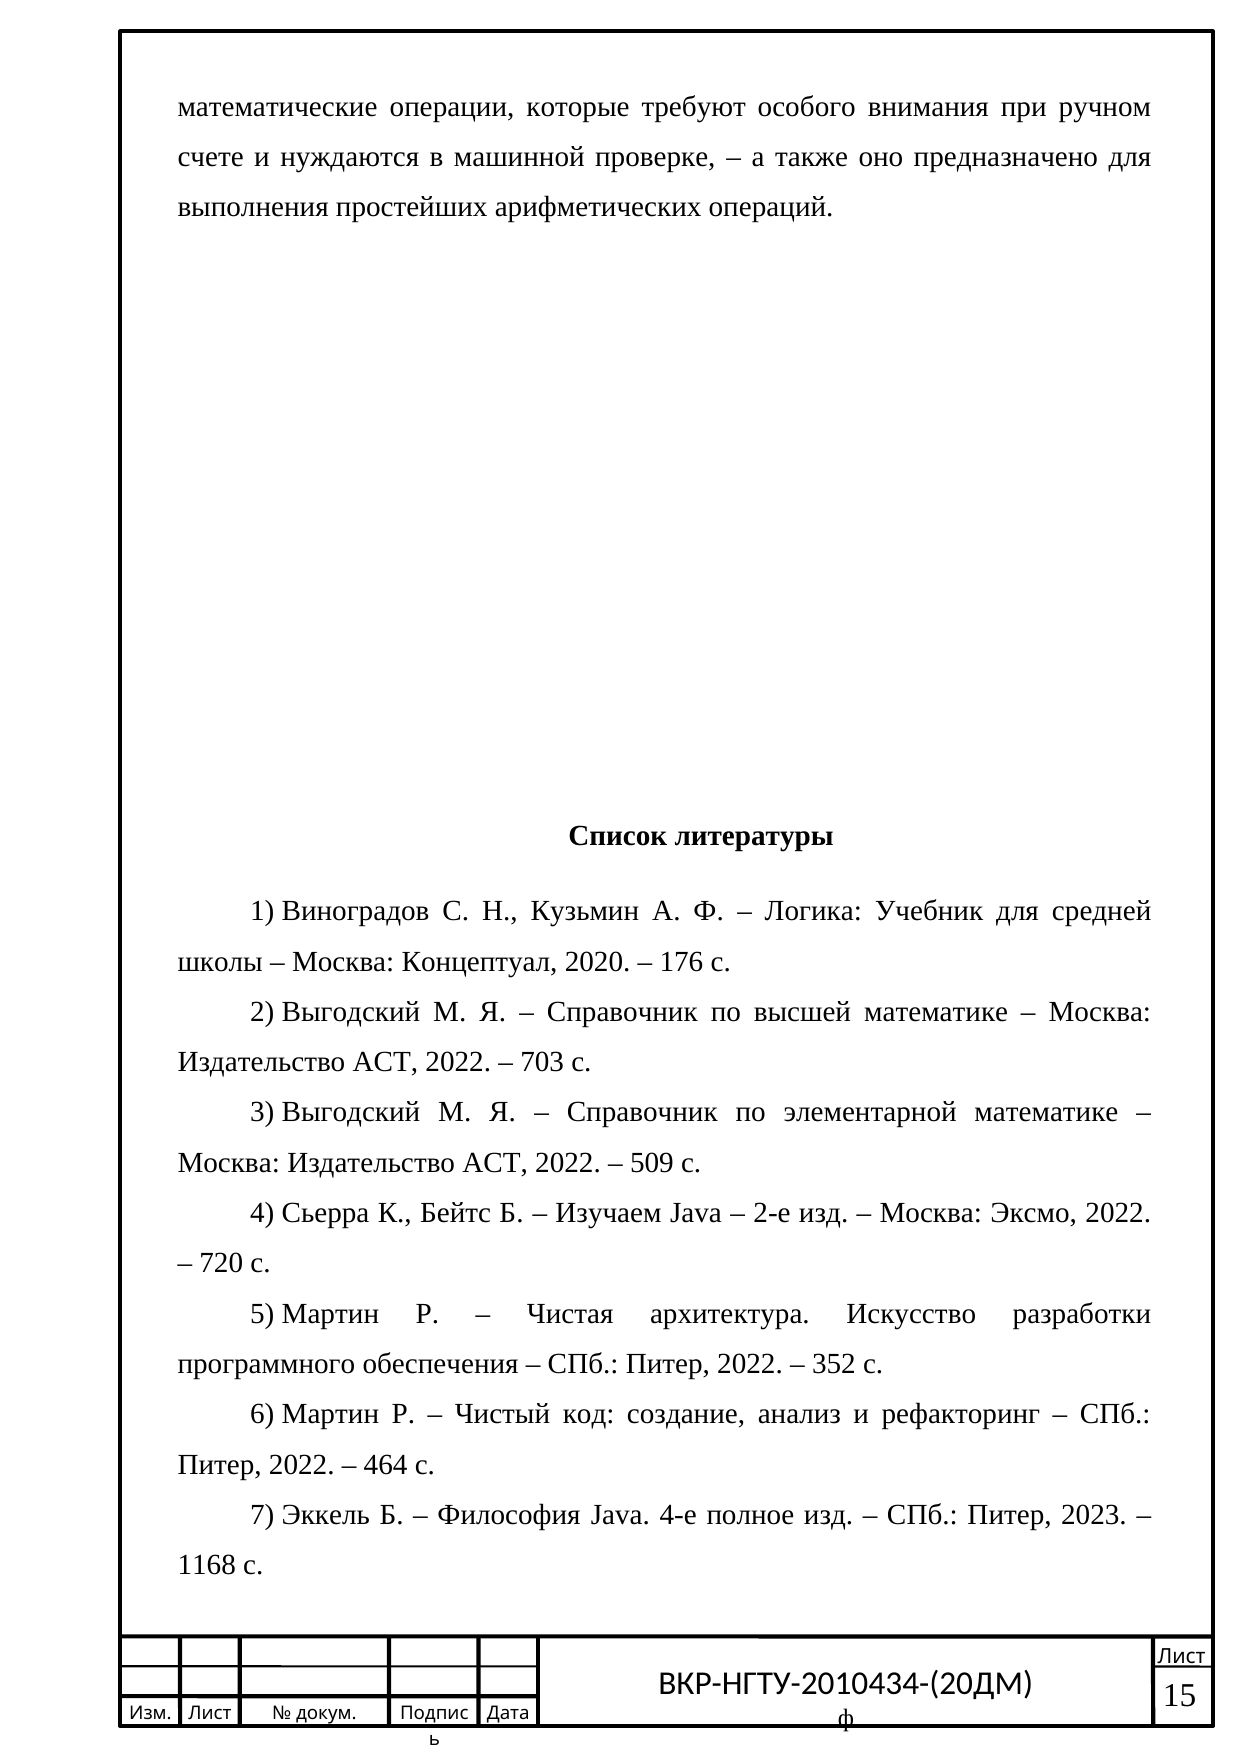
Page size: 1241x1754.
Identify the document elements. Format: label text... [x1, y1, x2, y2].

list Выгодский М. Я. – Справочник по элементарной математике – Москва: Издательство АСТ, 2022. – 509 с. [177, 1094, 1152, 1178]
text Список литературы [177, 818, 1152, 852]
list Виноградов С. Н., Кузьмин А. Ф. – Логика: Учебник для средней школы – Москва: Концептуал, 2020. – 176 с. [177, 893, 1152, 977]
list Мартин Р. – Чистый код: создание, анализ и рефакторинг – СПб.: Питер, 2022. – 464 с. [177, 1396, 1152, 1480]
list Эккель Б. – Философия Java. 4-е полное изд. – СПб.: Питер, 2023. – 1168 с. [177, 1497, 1152, 1581]
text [177, 89, 1152, 223]
list Сьерра К., Бейтс Б. – Изучаем Java – 2-е изд. – Москва: Эксмо, 2022. – 720 с. [177, 1195, 1152, 1279]
list Мартин Р. – Чистая архитектура. Искусство разработки программного обеспечения – СПб.: Питер, 2022. – 352 с. [177, 1296, 1152, 1380]
list Выгодский М. Я. – Справочник по высшей математике – Москва: Издательство АСТ, 2022. – 703 с. [177, 994, 1152, 1078]
